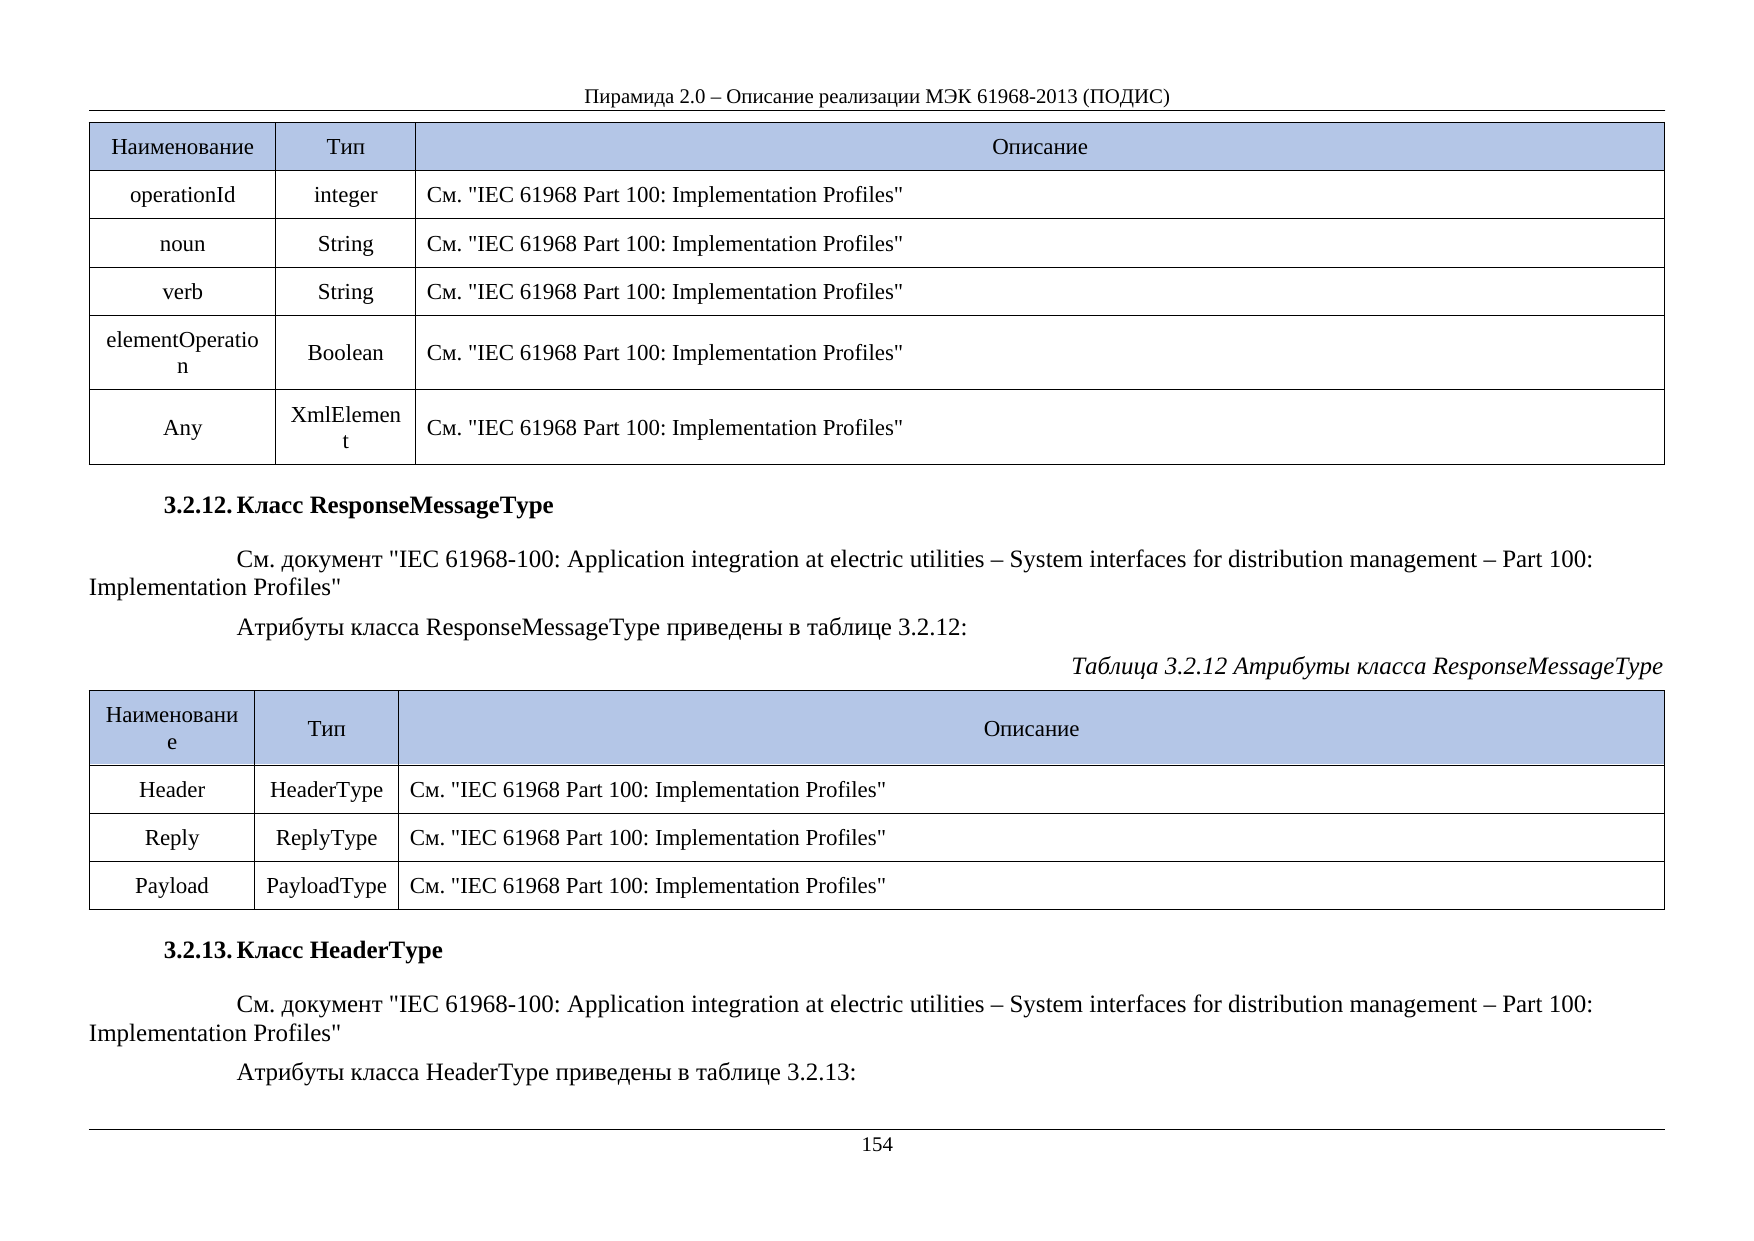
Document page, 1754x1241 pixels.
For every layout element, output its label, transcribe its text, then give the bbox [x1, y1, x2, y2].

text Таблица 3.2.12 Атрибуты класса ResponseMessageType [89, 651, 1665, 679]
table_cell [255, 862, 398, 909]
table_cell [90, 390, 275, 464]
text См. документ "IEC 61968-100: Application integration at electric utilities – System interfaces for distribution management – Part 100: Implementation Profiles" [89, 989, 1665, 1047]
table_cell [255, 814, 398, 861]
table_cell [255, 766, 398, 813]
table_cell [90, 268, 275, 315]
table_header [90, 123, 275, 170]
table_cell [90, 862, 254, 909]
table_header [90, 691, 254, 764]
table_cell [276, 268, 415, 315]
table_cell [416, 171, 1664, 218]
text См. документ "IEC 61968-100: Application integration at electric utilities – System interfaces for distribution management – Part 100: Implementation Profiles" [89, 544, 1665, 601]
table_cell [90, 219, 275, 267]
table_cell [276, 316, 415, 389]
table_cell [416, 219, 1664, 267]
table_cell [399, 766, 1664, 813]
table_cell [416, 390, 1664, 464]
subtitle Класс HeaderType [164, 935, 1665, 964]
subtitle Класс ResponseMessageType [164, 490, 1665, 519]
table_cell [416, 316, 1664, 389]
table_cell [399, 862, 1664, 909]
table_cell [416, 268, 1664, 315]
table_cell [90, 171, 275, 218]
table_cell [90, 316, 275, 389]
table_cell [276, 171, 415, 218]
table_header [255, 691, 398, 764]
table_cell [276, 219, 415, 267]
text Атрибуты класса ResponseMessageType приведены в таблице 3.2.12: [89, 612, 1665, 640]
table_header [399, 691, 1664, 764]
text Атрибуты класса HeaderType приведены в таблице 3.2.13: [89, 1057, 1665, 1086]
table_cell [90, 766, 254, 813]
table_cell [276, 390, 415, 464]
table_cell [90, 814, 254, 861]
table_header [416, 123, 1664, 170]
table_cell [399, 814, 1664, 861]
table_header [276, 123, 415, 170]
